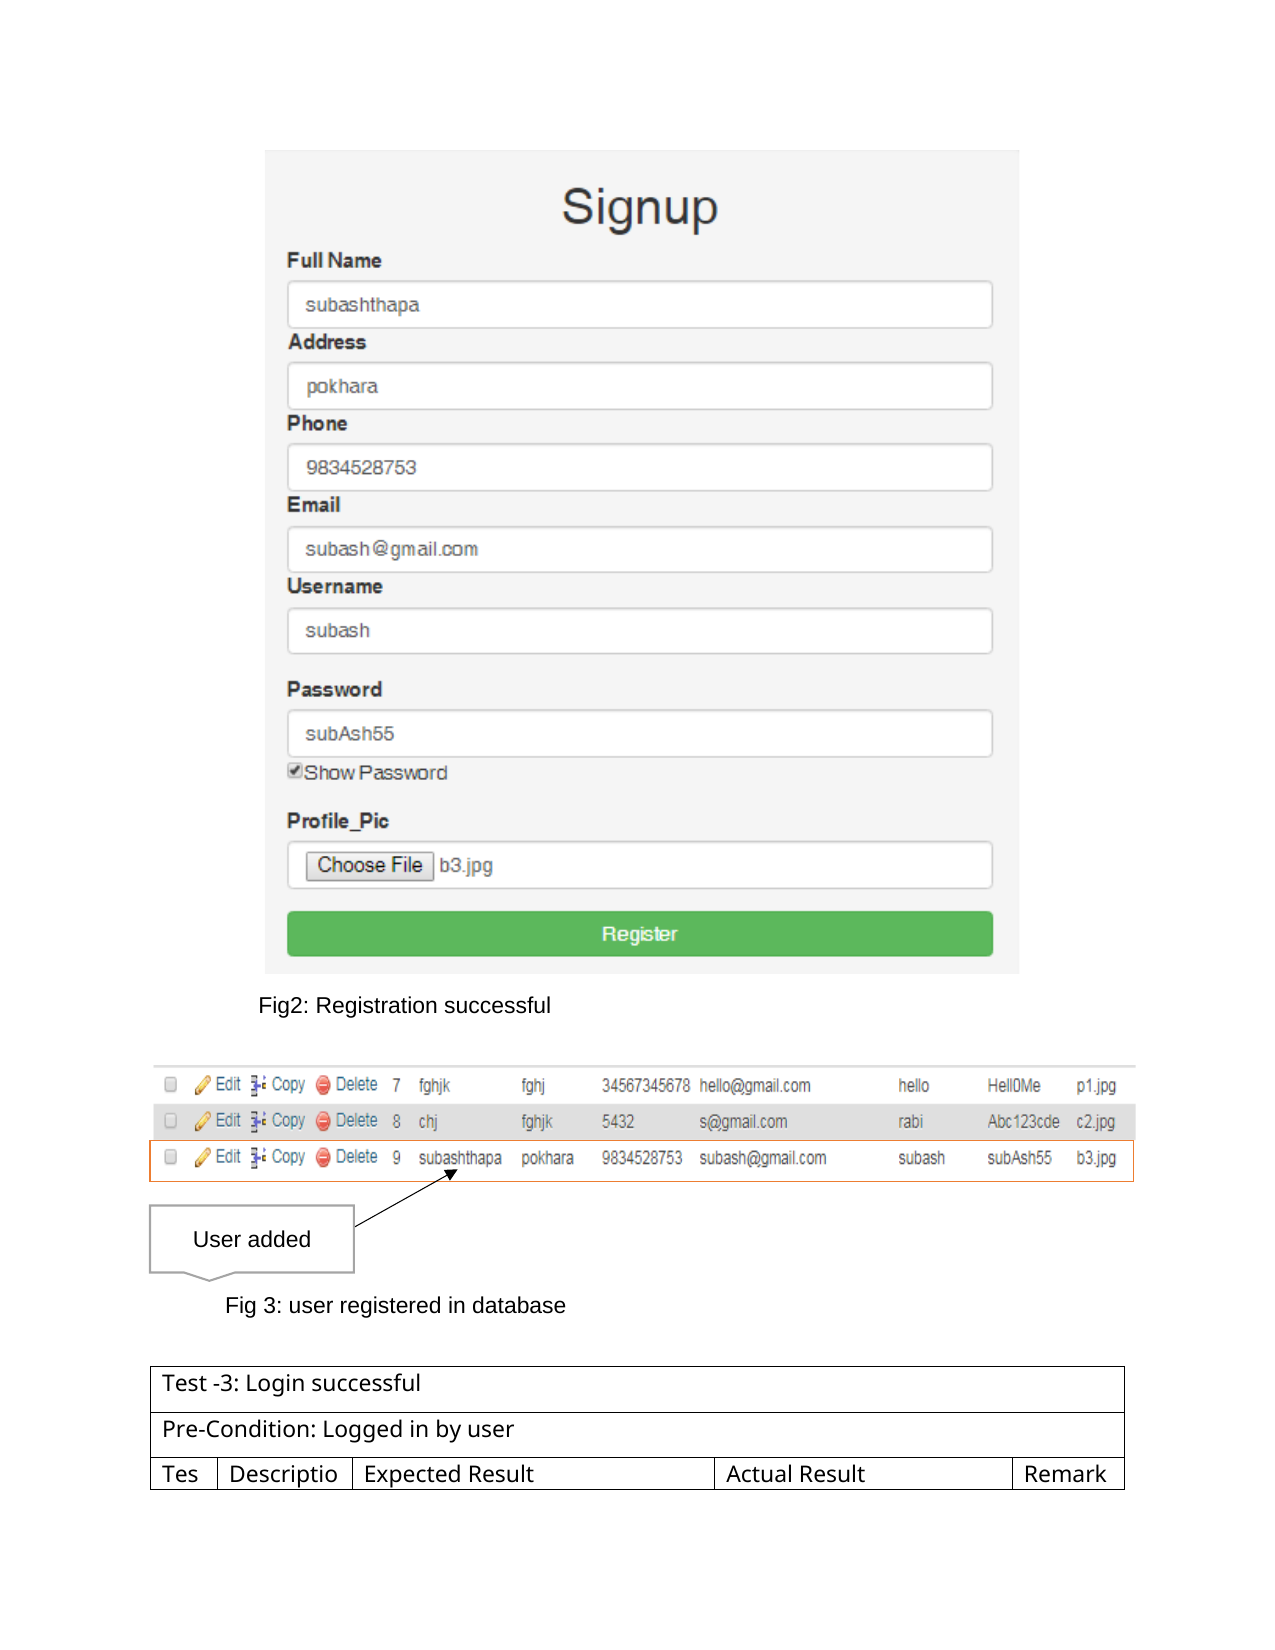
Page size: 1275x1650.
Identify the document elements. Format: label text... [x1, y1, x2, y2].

table_cell Description [218, 1458, 352, 1489]
table_cell Expected Result [353, 1458, 714, 1489]
picture [151, 1141, 1133, 1181]
subtitle Fig 3: user registered in database [150, 1292, 1125, 1318]
subtitle Fig2: Registration successful [150, 992, 1125, 1019]
table_header Test -3: Login successful [151, 1367, 1124, 1412]
table_cell Actual Result [715, 1458, 1012, 1489]
picture [150, 1065, 1136, 1184]
table_cell Pre-Condition: Logged in by user [151, 1413, 1124, 1457]
table_cell Remarks [1013, 1458, 1124, 1489]
picture [264, 150, 1020, 974]
table_cell Test Case [151, 1458, 217, 1489]
